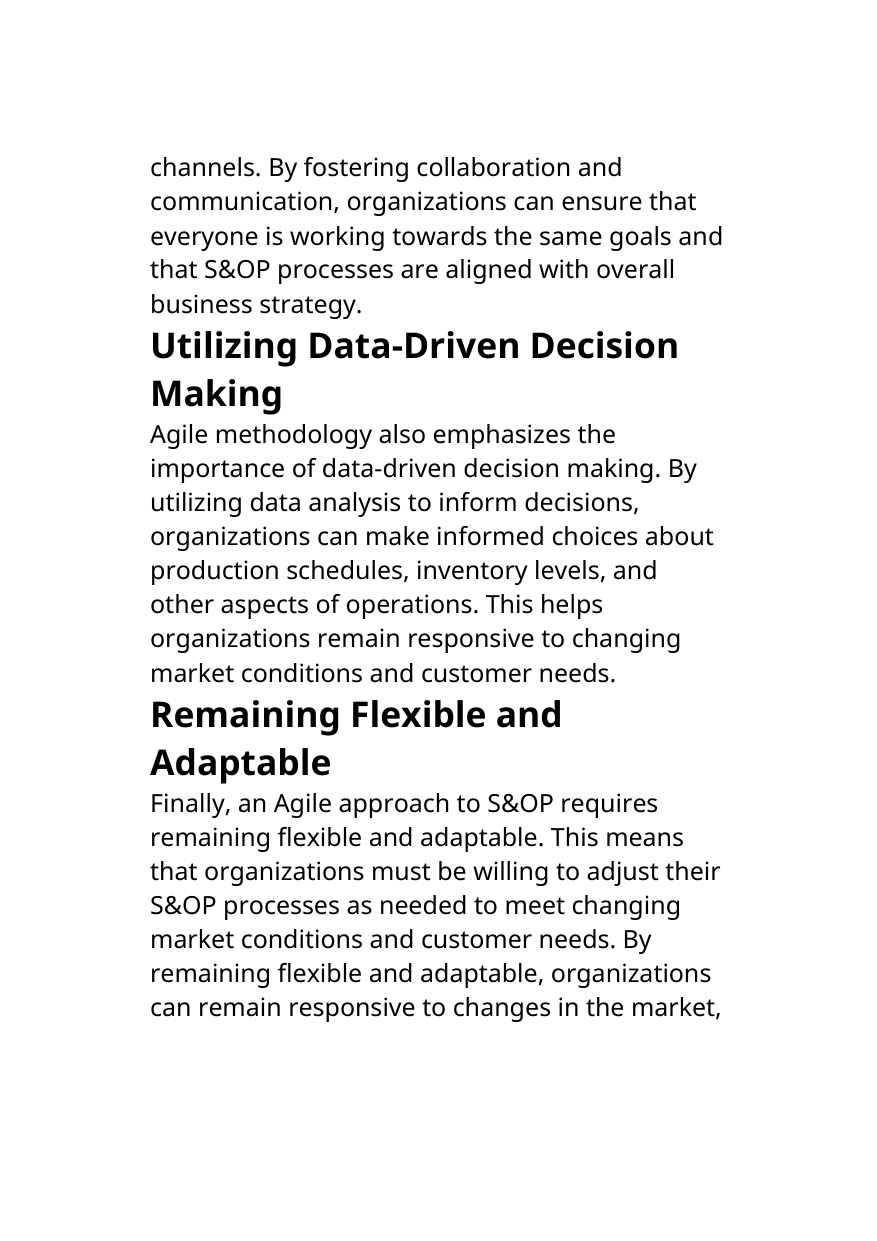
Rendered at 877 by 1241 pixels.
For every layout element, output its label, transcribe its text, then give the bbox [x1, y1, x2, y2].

subtitle Remaining Flexible and Adaptable [150, 689, 727, 786]
subtitle Utilizing Data-Driven Decision Making [150, 320, 727, 417]
text Agile methodology also emphasizes the importance of data-driven decision making. By utilizing data analysis to inform decisions, organizations can make informed choices about production schedules, inventory levels, and other aspects of operations. This helps organizations remain responsive to changing market conditions and customer needs. [150, 417, 727, 689]
